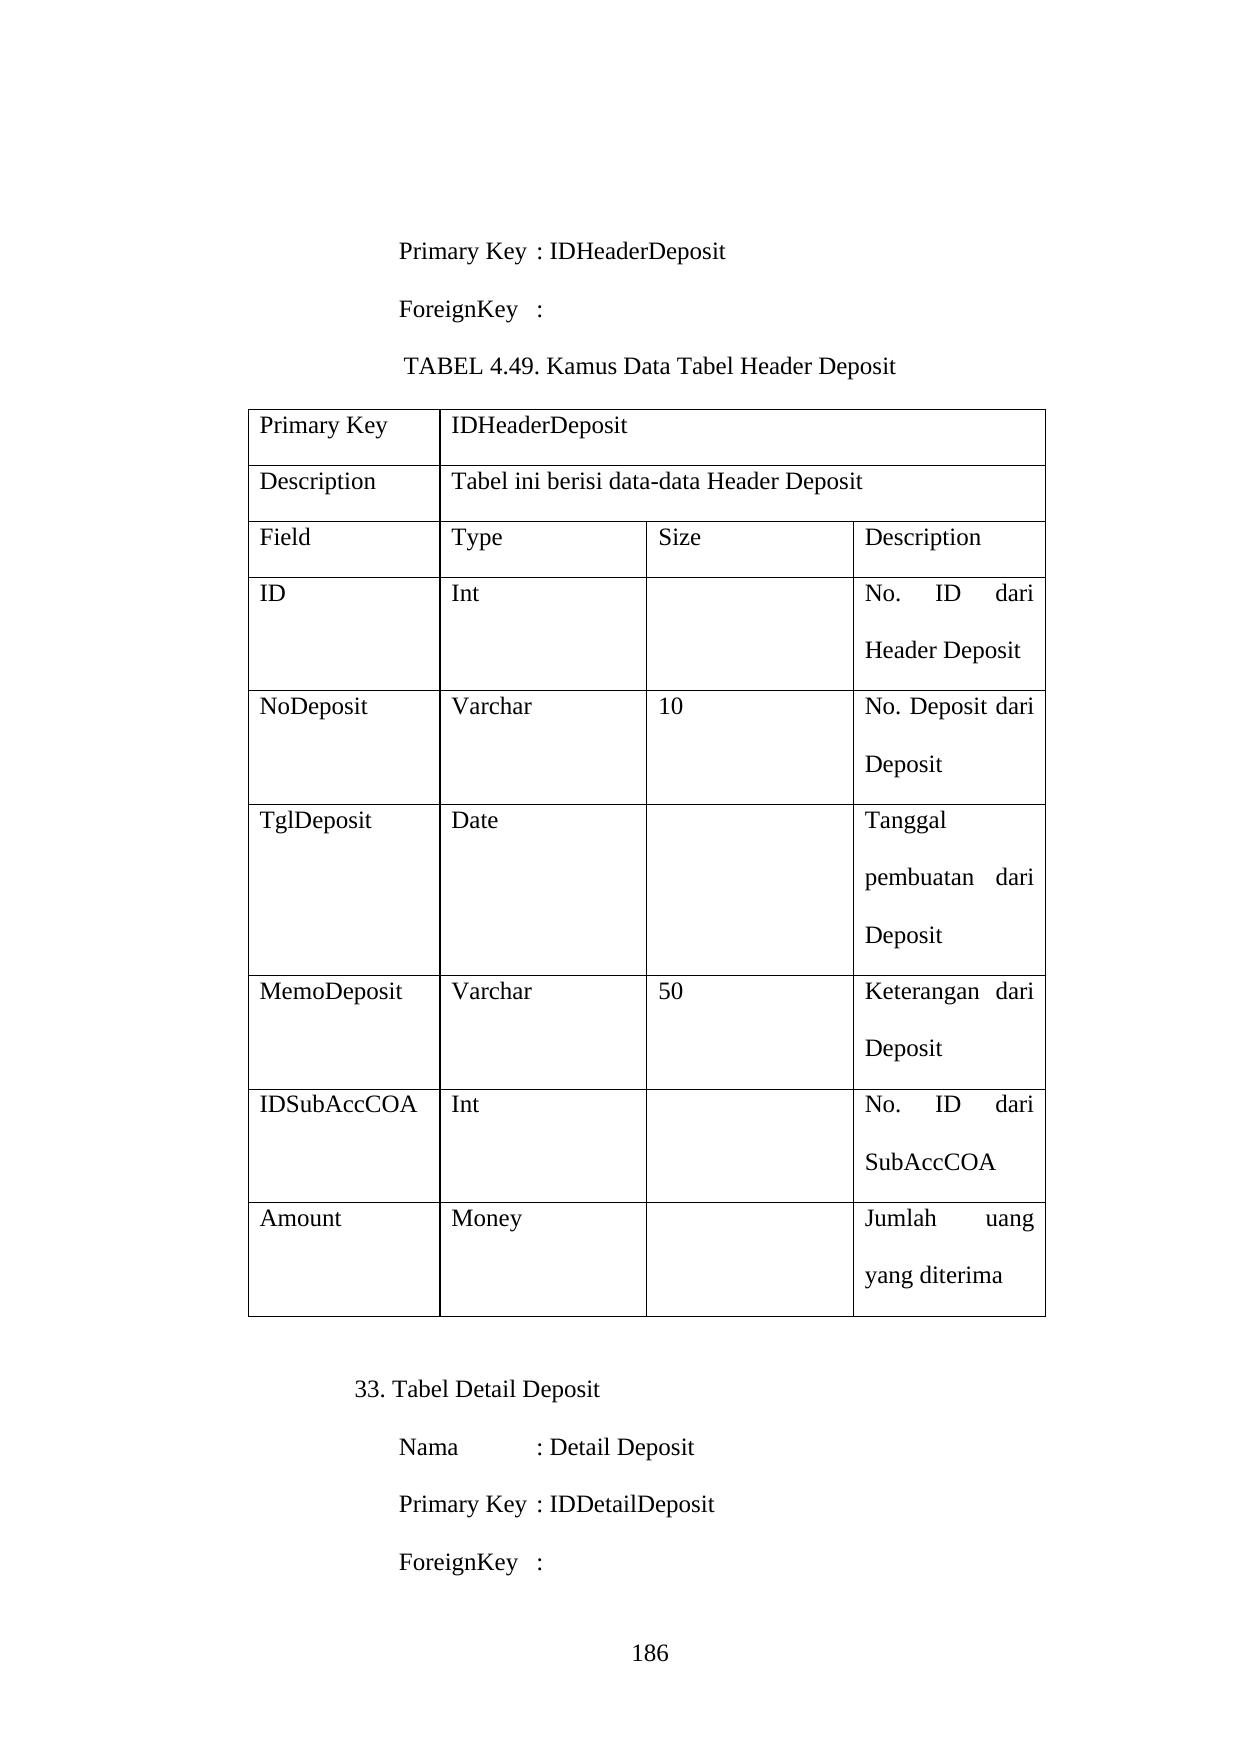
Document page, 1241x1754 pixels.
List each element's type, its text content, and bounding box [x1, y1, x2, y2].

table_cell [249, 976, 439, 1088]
table_cell Type [441, 522, 646, 577]
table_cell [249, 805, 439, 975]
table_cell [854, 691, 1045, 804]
list Tabel Detail Deposit [354, 1374, 1063, 1403]
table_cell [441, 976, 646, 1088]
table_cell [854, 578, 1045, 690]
table_header IDHeaderDeposit [441, 410, 1045, 465]
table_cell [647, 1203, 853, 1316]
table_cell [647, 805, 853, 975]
list Primary Key : IDDetailDeposit [399, 1489, 1063, 1518]
list TABEL 4.49. Kamus Data Tabel Header Deposit [236, 351, 1063, 380]
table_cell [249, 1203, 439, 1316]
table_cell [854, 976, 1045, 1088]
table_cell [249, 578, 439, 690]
list ForeignKey : [399, 1547, 1063, 1575]
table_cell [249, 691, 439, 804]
table_cell Description [249, 466, 439, 521]
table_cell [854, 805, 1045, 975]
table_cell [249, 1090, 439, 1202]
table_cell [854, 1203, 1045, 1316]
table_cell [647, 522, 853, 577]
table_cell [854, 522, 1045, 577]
list Nama : Detail Deposit [399, 1432, 1063, 1460]
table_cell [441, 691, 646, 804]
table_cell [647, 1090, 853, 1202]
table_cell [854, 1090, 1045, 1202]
table_header Primary Key [249, 410, 439, 465]
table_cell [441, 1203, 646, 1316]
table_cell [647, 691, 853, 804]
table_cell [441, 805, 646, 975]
list Primary Key : IDHeaderDeposit [399, 236, 1063, 265]
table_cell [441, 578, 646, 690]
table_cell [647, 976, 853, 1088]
table_cell Tabel ini berisi data-data Header Deposit [441, 466, 1045, 521]
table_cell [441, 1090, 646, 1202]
list ForeignKey : [399, 294, 1063, 322]
table_cell Field [249, 522, 439, 577]
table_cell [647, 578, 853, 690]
